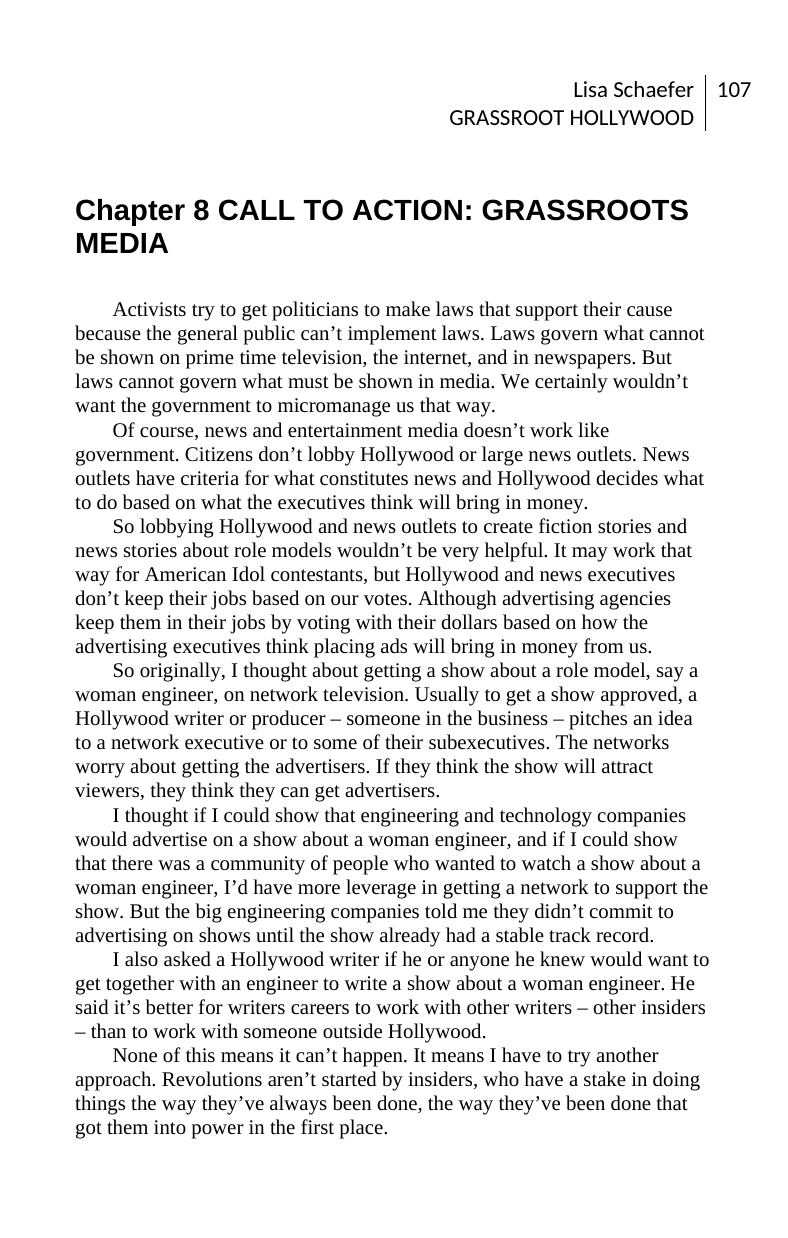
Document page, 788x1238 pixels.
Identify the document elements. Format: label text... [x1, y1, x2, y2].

text Activists try to get politicians to make laws that support their cause because the general public can’t implement laws. Laws govern what cannot be shown on prime time television, the internet, and in newspapers. But laws cannot govern what must be shown in media. We certainly wouldn’t want the government to micromanage us that way. [75, 297, 712, 417]
subtitle CALL TO ACTION: GRASSROOTS MEDIA [75, 193, 712, 260]
text So originally, I thought about getting a show about a role model, say a woman engineer, on network television. Usually to get a show approved, a Hollywood writer or producer – someone in the business – pitches an idea to a network executive or to some of their subexecutives. The networks worry about getting the advertisers. If they think the show will attract viewers, they think they can get advertisers. [75, 658, 712, 802]
text Of course, news and entertainment media doesn’t work like government. Citizens don’t lobby Hollywood or large news outlets. News outlets have criteria for what constitutes news and Hollywood decides what to do based on what the executives think will bring in money. [75, 417, 712, 514]
text So lobbying Hollywood and news outlets to create fiction stories and news stories about role models wouldn’t be very helpful. It may work that way for American Idol contestants, but Hollywood and news executives don’t keep their jobs based on our votes. Although advertising agencies keep them in their jobs by voting with their dollars based on how the advertising executives think placing ads will bring in money from us. [75, 514, 712, 658]
text I also asked a Hollywood writer if he or anyone he knew would want to get together with an engineer to write a show about a woman engineer. He said it’s better for writers careers to work with other writers – other insiders – than to work with someone outside Hollywood. [75, 947, 712, 1043]
text I thought if I could show that engineering and technology companies would advertise on a show about a woman engineer, and if I could show that there was a community of people who wanted to watch a show about a woman engineer, I’d have more leverage in getting a network to support the show. But the big engineering companies told me they didn’t commit to advertising on shows until the show already had a stable track record. [75, 802, 712, 947]
text None of this means it can’t happen. It means I have to try another approach. Revolutions aren’t started by insiders, who have a stake in doing things the way they’ve always been done, the way they’ve been done that got them into power in the first place. [75, 1043, 712, 1139]
